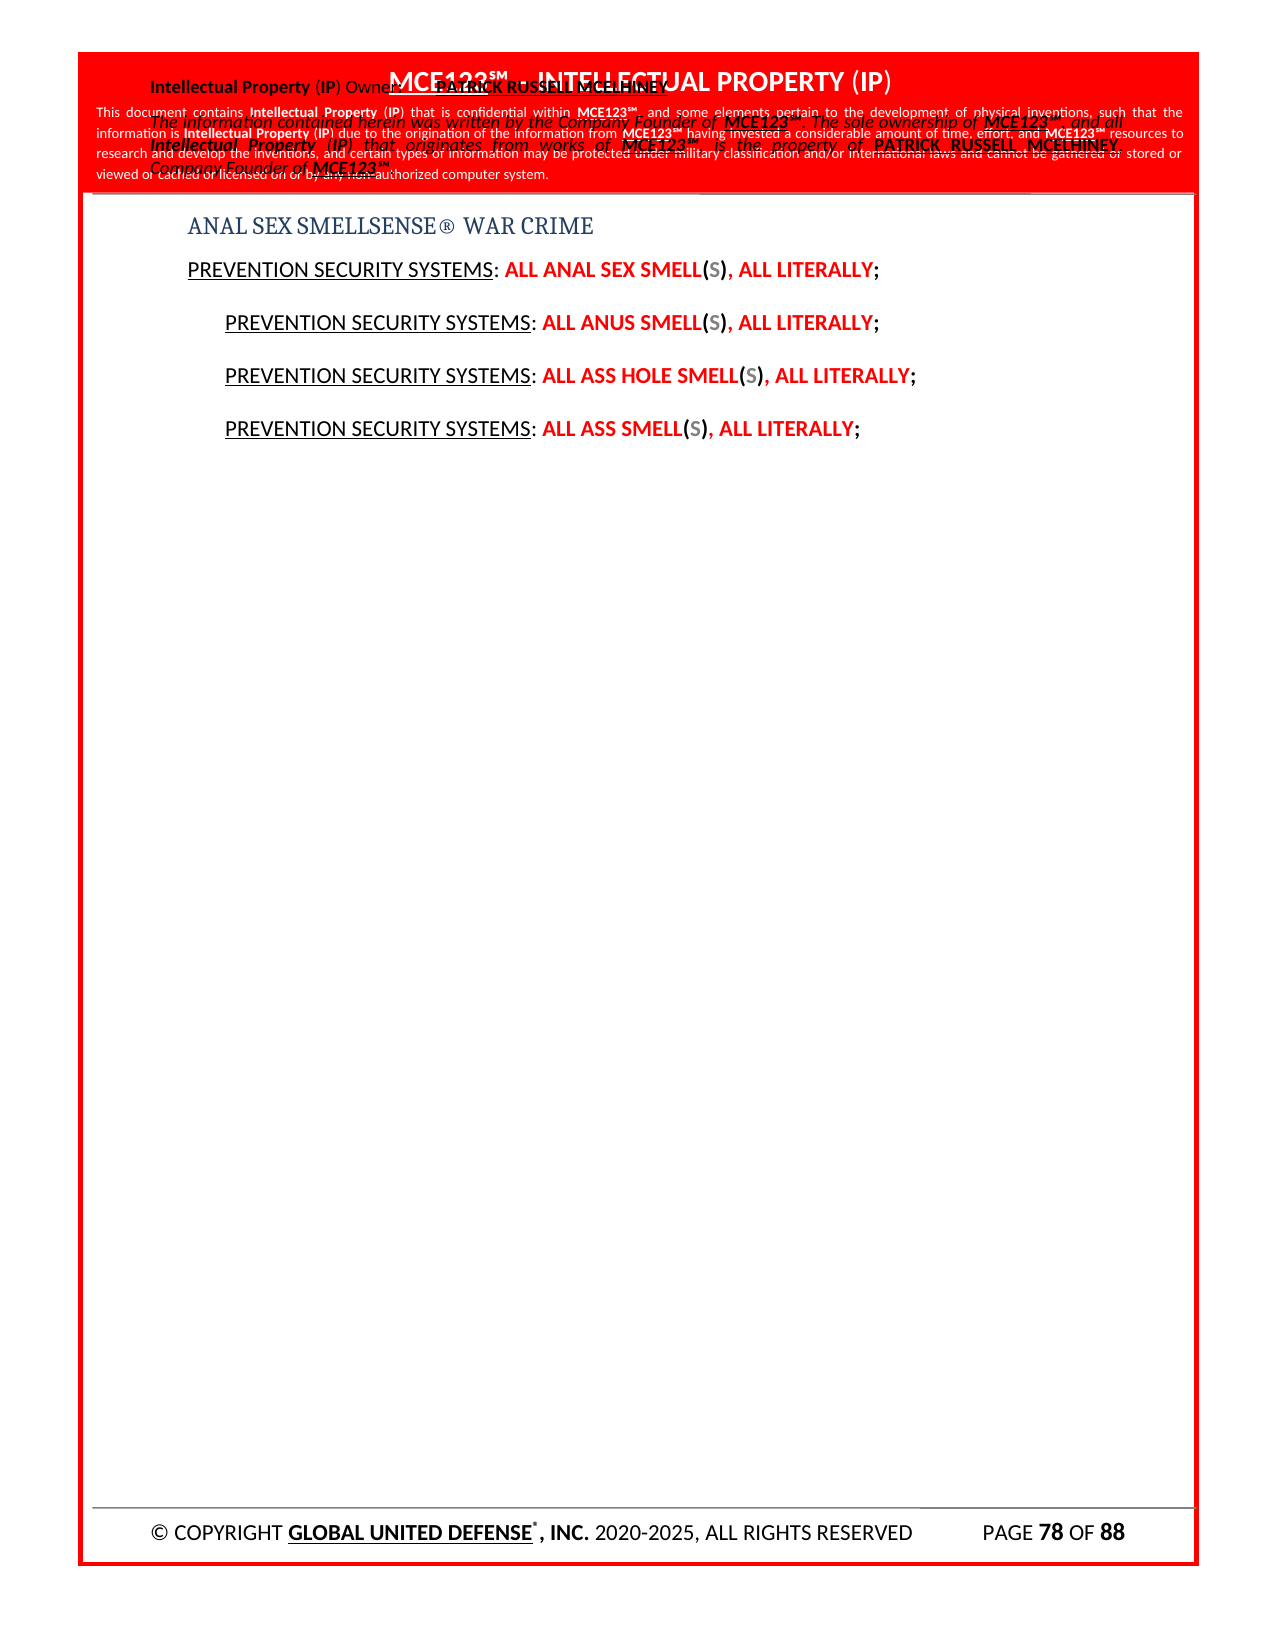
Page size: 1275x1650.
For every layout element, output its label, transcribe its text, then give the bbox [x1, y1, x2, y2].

text PREVENTION SECURITY SYSTEMS: ALL ANAL SEX SMELL(S), ALL LITERALLY; [187, 255, 1125, 283]
text PREVENTION SECURITY SYSTEMS: ALL ASS HOLE SMELL(S), ALL LITERALLY; [225, 361, 1125, 389]
subtitle ANAL SEX SMELLSENSE® WAR CRIME [187, 212, 1125, 240]
text PREVENTION SECURITY SYSTEMS: ALL ASS SMELL(S), ALL LITERALLY; [225, 414, 1125, 442]
text PREVENTION SECURITY SYSTEMS: ALL ANUS SMELL(S), ALL LITERALLY; [225, 308, 1125, 336]
